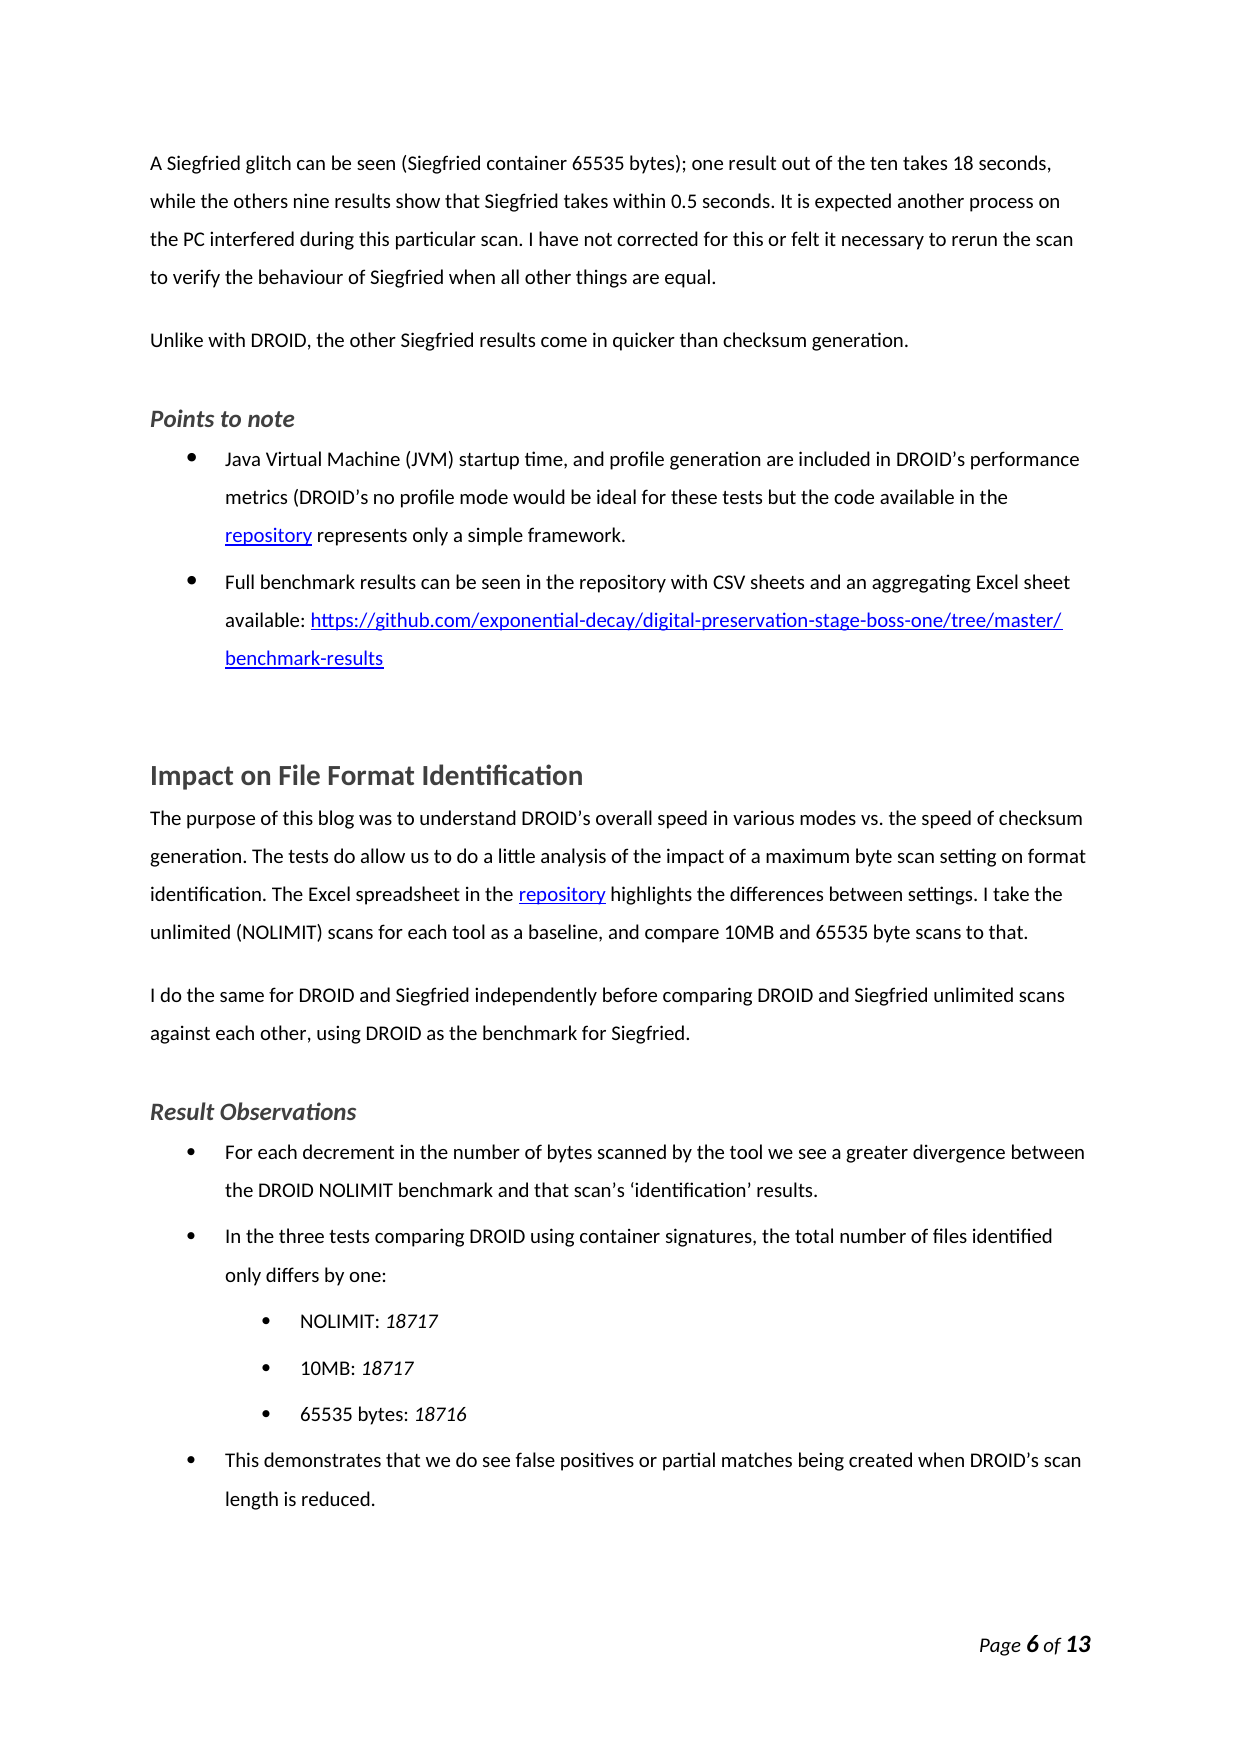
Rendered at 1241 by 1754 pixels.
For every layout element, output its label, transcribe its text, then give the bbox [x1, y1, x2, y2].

list For each decrement in the number of bytes scanned by the tool we see a greater divergence between the DROID NOLIMIT benchmark and that scan’s ‘identification’ results. [187, 1139, 1090, 1203]
list 65535 bytes: 18716 [262, 1401, 1090, 1427]
list NOLIMIT: 18717 [262, 1308, 1090, 1334]
subtitle Impact on File Format Identification [150, 757, 1090, 792]
text I do the same for DROID and Siegfried independently before comparing DROID and Siegfried unlimited scans against each other, using DROID as the benchmark for Siegfried. [150, 982, 1090, 1046]
list 10MB: 18717 [262, 1355, 1090, 1380]
list Java Virtual Machine (JVM) startup time, and profile generation are included in DROID’s performance metrics (DROID’s no profile mode would be ideal for these tests but the code available in the repository represents only a simple framework. [187, 446, 1090, 548]
list This demonstrates that we do see false positives or partial matches being created when DROID’s scan length is reduced. [187, 1448, 1090, 1511]
text The purpose of this blog was to understand DROID’s overall speed in various modes vs. the speed of checksum generation. The tests do allow us to do a little analysis of the impact of a maximum byte scan setting on format identification. The Excel spreadsheet in the repository highlights the differences between settings. I take the unlimited (NOLIMIT) scans for each tool as a baseline, and compare 10MB and 65535 byte scans to that. [150, 805, 1090, 945]
list In the three tests comparing DROID using container signatures, the total number of files identified only differs by one: [187, 1224, 1090, 1287]
list Full benchmark results can be seen in the repository with CSV sheets and an aggregating Excel sheet available: https://github.com/exponential-decay/digital-preservation-stage-boss-one/tree/master/benchmark-results [187, 569, 1090, 671]
subtitle Points to note [150, 403, 1090, 434]
text Unlike with DROID, the other Siegfried results come in quicker than checksum generation. [150, 327, 1090, 353]
subtitle Result Observations [150, 1096, 1090, 1127]
